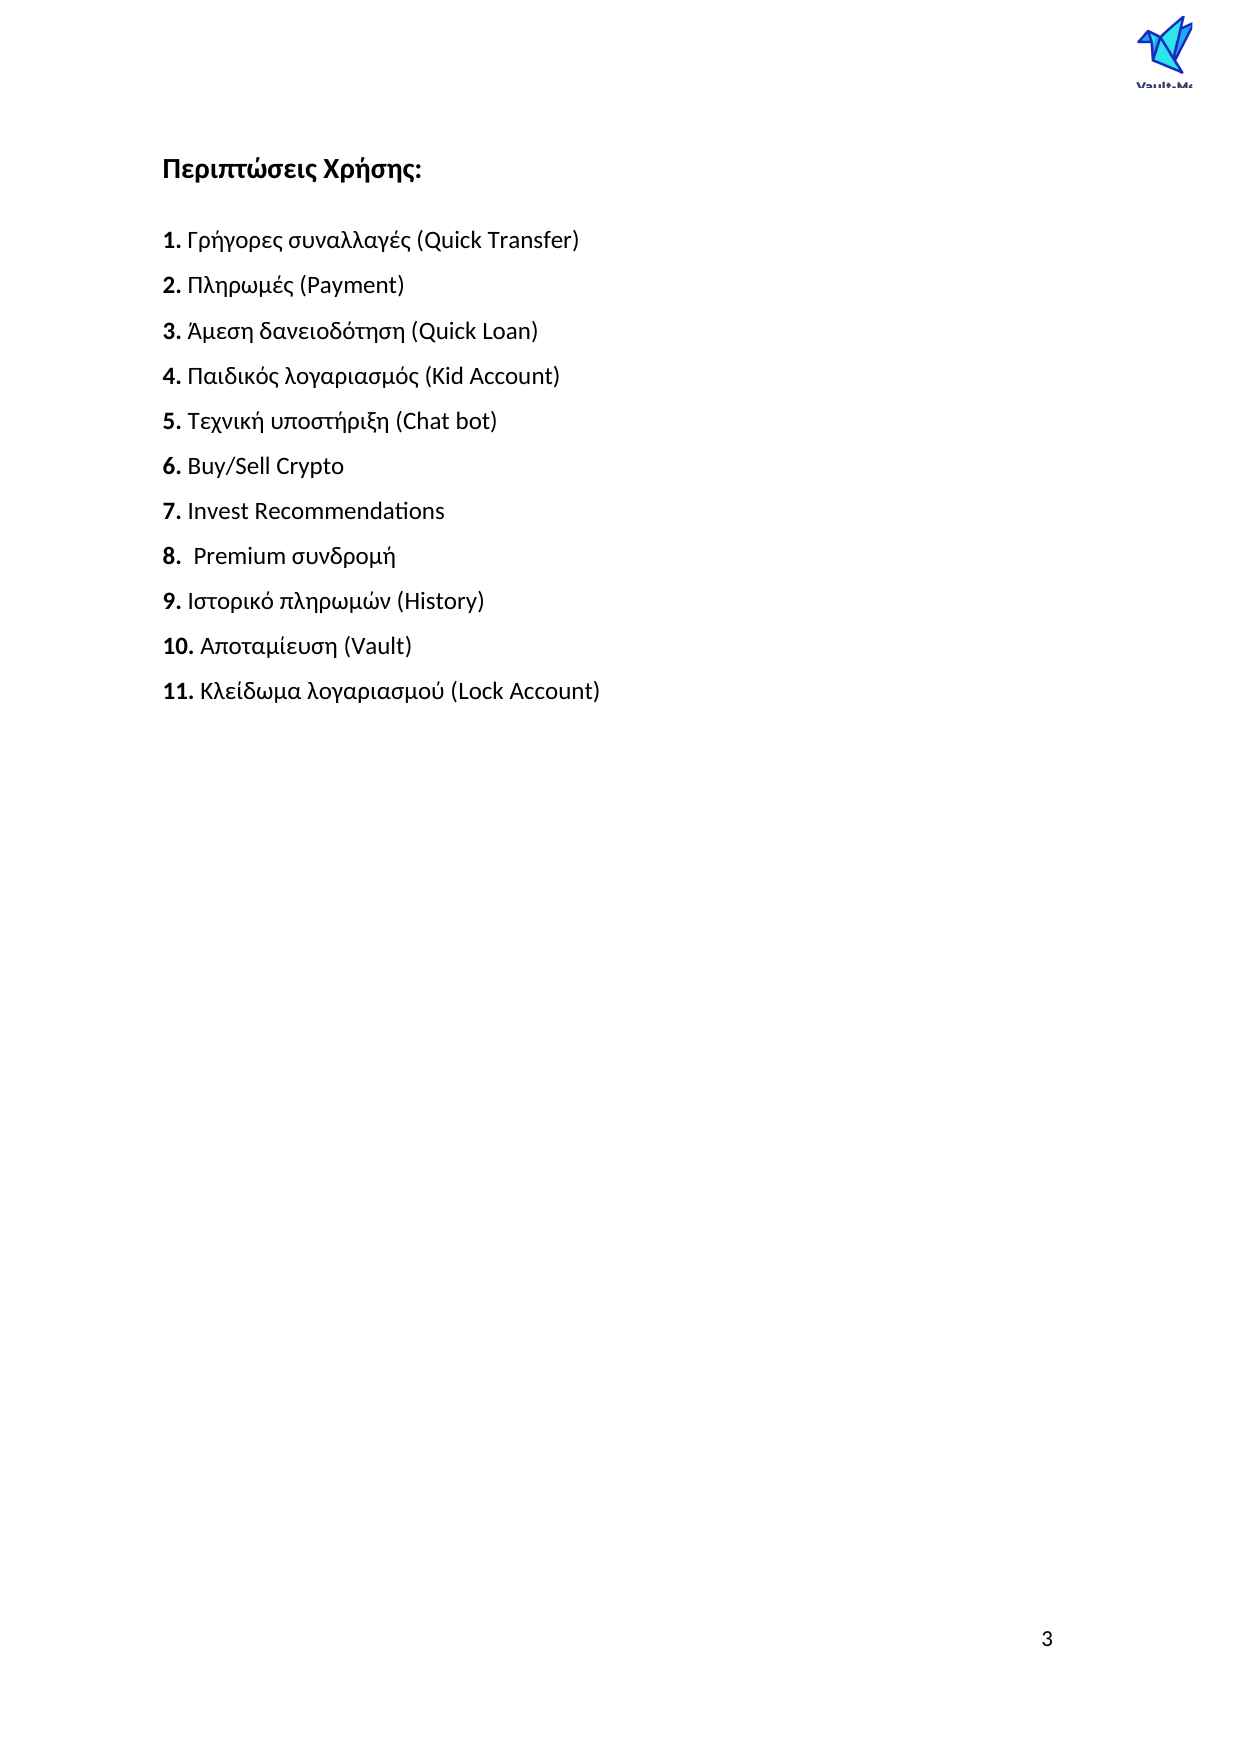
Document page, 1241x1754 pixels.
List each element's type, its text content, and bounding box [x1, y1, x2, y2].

picture [1136, 15, 1193, 88]
text 1. Γρήγορες συναλλαγές (Quick Transfer) [162, 224, 1053, 254]
text Περιπτώσεις Χρήσης: [162, 150, 1053, 186]
text 2. Πληρωμές (Payment) [162, 269, 1053, 300]
text 10. Αποταμίευση (Vault) [162, 630, 1053, 661]
text 9. Ιστορικό πληρωμών (History) [162, 585, 1053, 615]
text 7. Invest Recommendations [162, 495, 1053, 526]
text 4. Παιδικός λογαριασμός (Kid Αccount) [162, 360, 1053, 391]
text 11. Κλείδωμα λογαριασμού (Lock Account) [162, 675, 1053, 706]
text 8. Premium συνδρομή [162, 540, 1053, 571]
text 6. Buy/Sell Crypto [162, 451, 1053, 481]
text 5. Τεχνική υποστήριξη (Chat bot) [162, 405, 1053, 436]
text 3. Άμεση δανειοδότηση (Quick Loan) [162, 315, 1053, 345]
